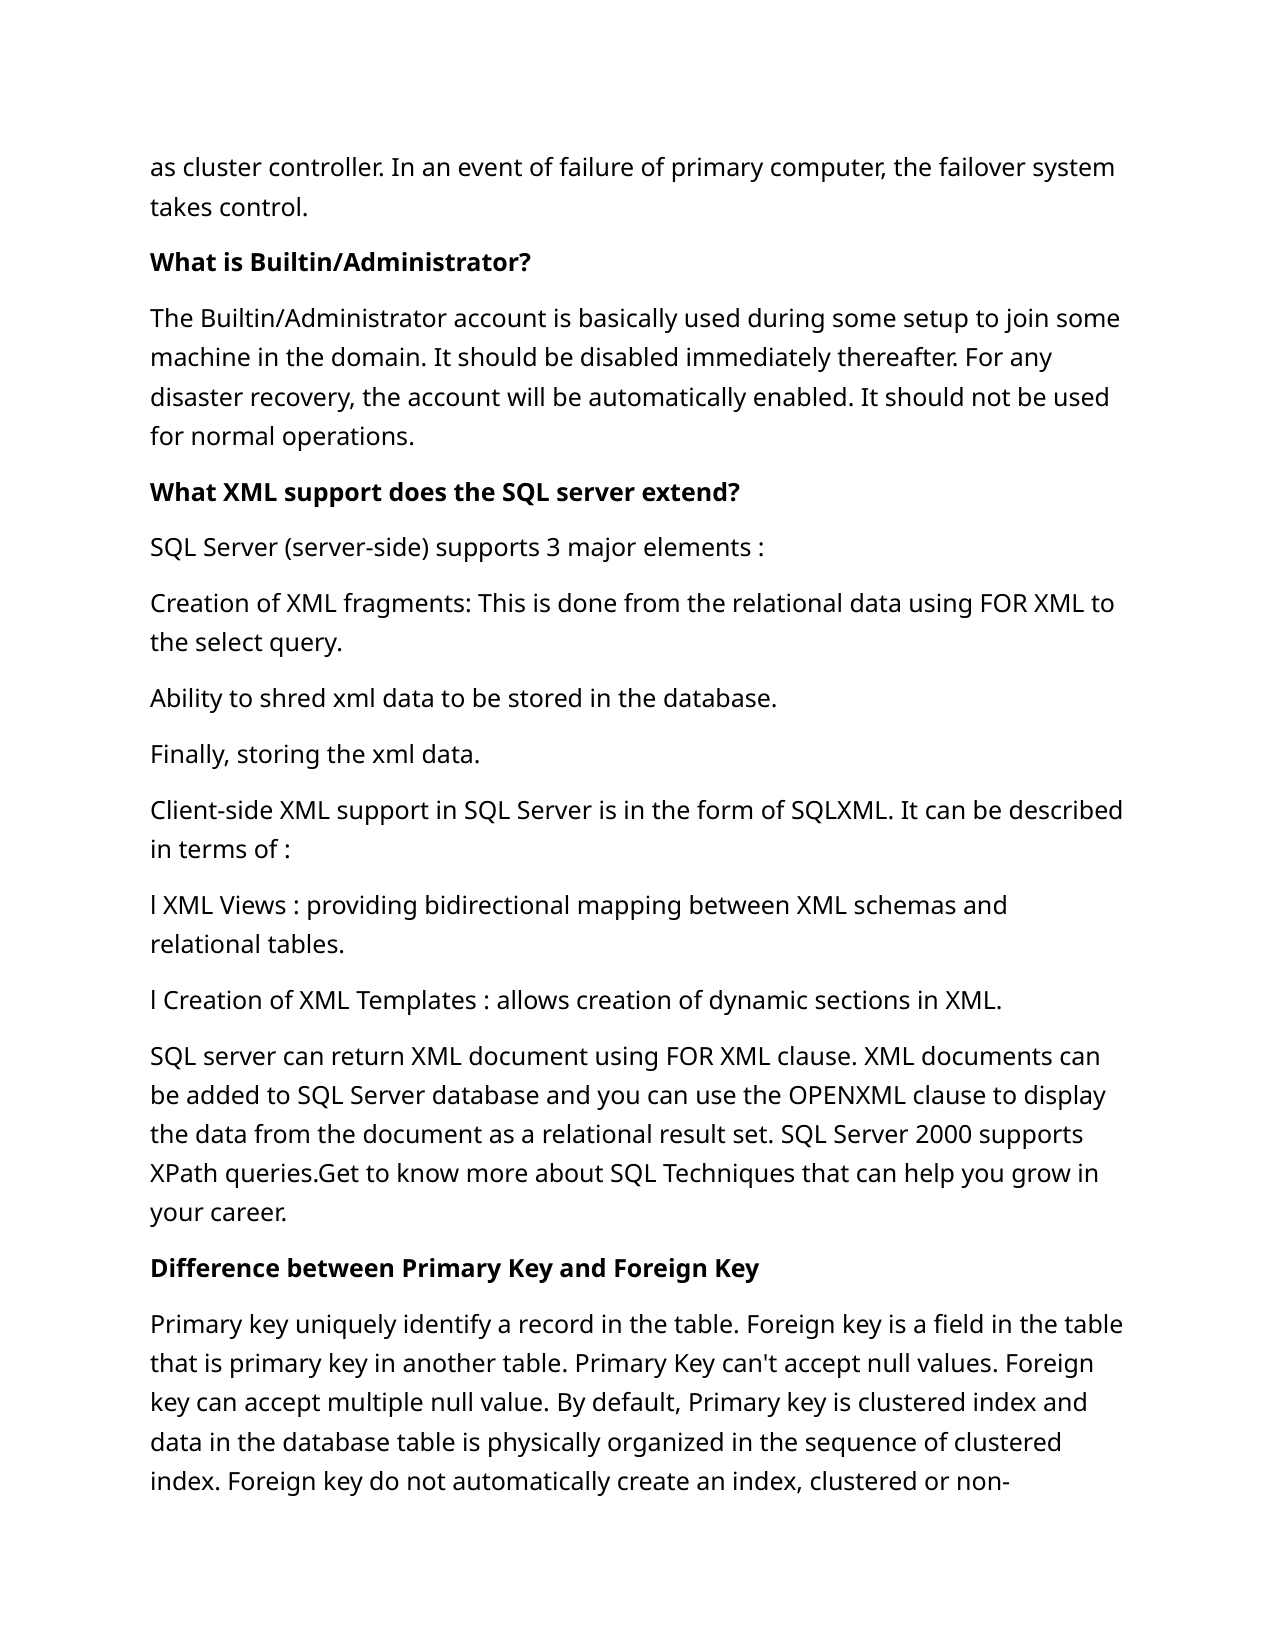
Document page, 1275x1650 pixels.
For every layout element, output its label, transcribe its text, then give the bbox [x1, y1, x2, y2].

text What is Builtin/Administrator? [150, 245, 1125, 279]
text Client-side XML support in SQL Server is in the form of SQLXML. It can be described in terms of : [150, 792, 1125, 866]
text Difference between Primary Key and Foreign Key [150, 1251, 1125, 1285]
text SQL server can return XML document using FOR XML clause. XML documents can be added to SQL Server database and you can use the OPENXML clause to display the data from the document as a relational result set. SQL Server 2000 supports XPath queries.Get to know more about SQL Techniques that can help you grow in your career. [150, 1038, 1125, 1229]
text Ability to shred xml data to be stored in the database. [150, 681, 1125, 715]
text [150, 1307, 1125, 1497]
text l XML Views : providing bidirectional mapping between XML schemas and relational tables. [150, 887, 1125, 961]
text SQL Server (server-side) supports 3 major elements : [150, 530, 1125, 564]
text Creation of XML fragments: This is done from the relational data using FOR XML to the select query. [150, 586, 1125, 659]
text The Builtin/Administrator account is basically used during some setup to join some machine in the domain. It should be disabled immediately thereafter. For any disaster recovery, the account will be automatically enabled. It should not be used for normal operations. [150, 301, 1125, 452]
text Finally, storing the xml data. [150, 737, 1125, 771]
text l Creation of XML Templates : allows creation of dynamic sections in XML. [150, 982, 1125, 1017]
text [150, 150, 1125, 223]
text What XML support does the SQL server extend? [150, 474, 1125, 508]
